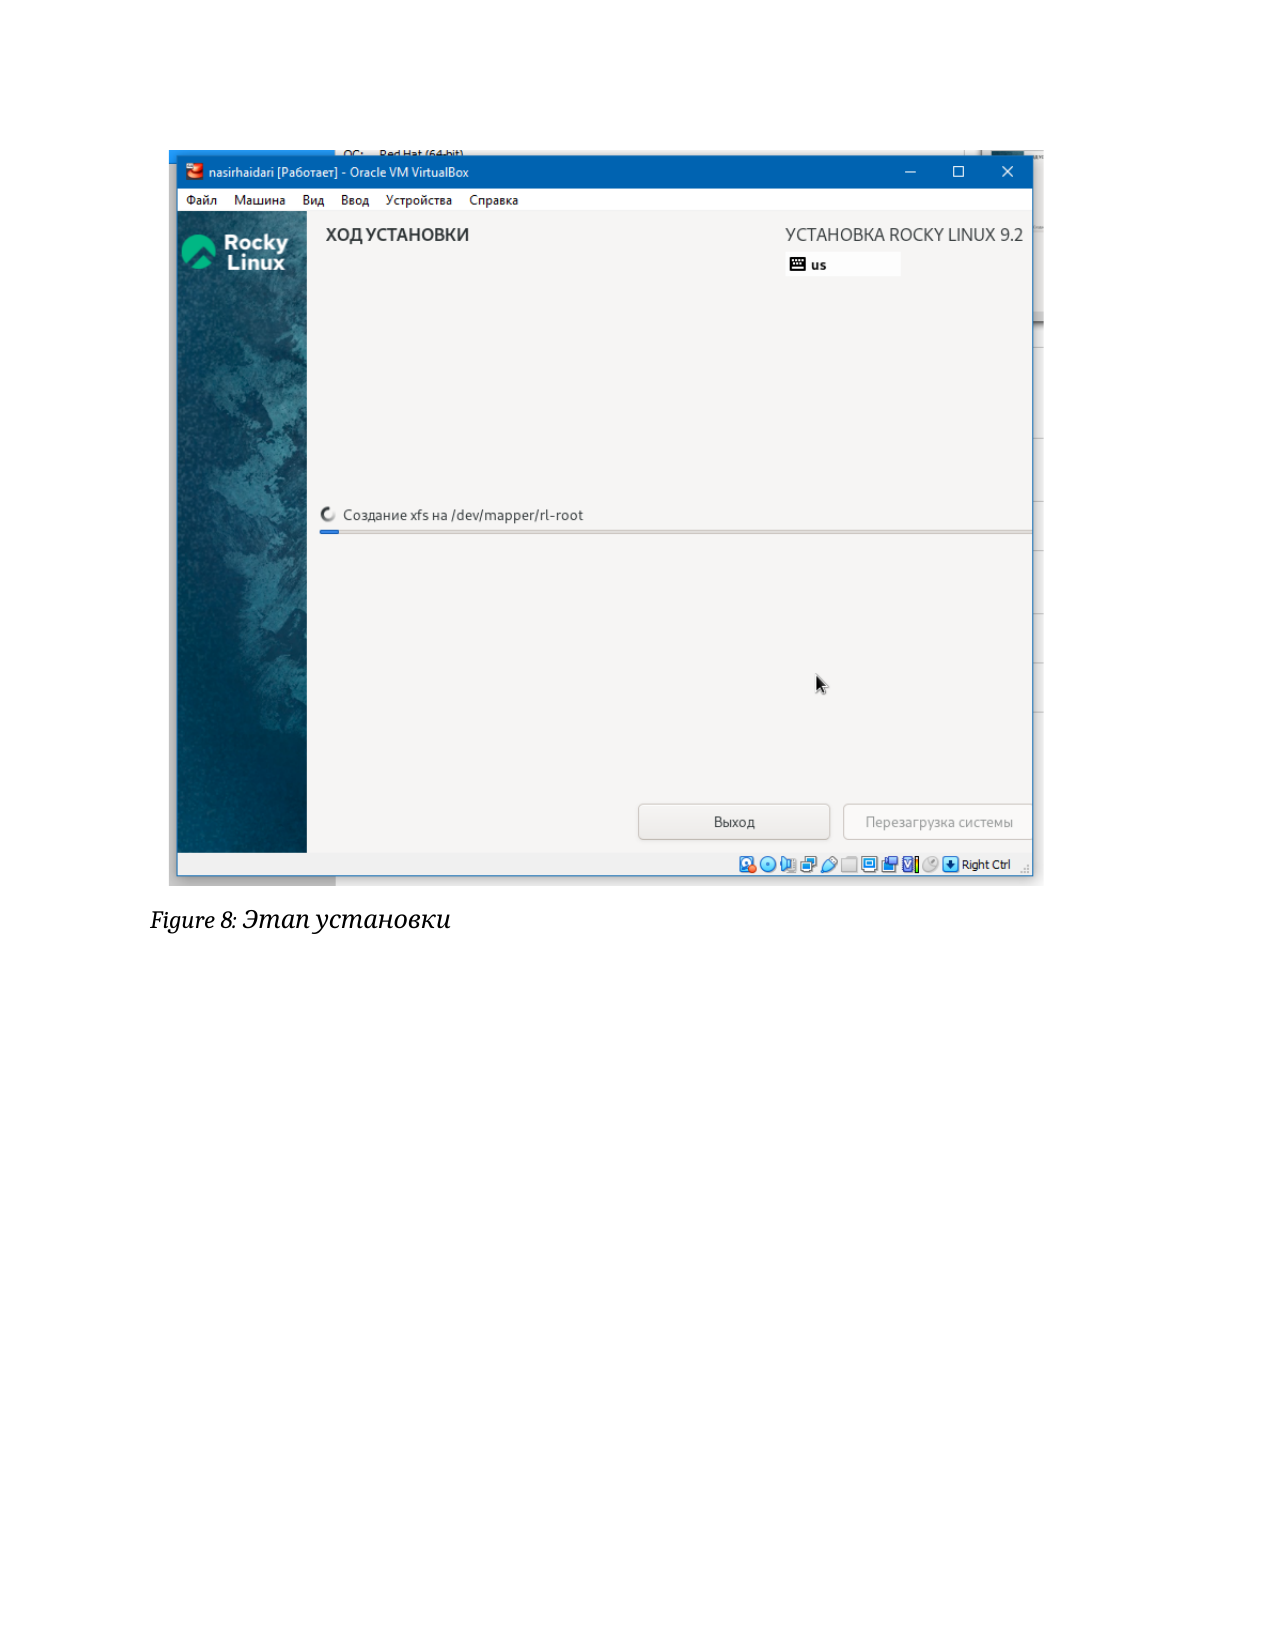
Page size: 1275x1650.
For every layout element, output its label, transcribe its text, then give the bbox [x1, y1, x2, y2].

picture [168, 150, 1044, 886]
text Figure 8: Этап установки [150, 906, 1125, 935]
